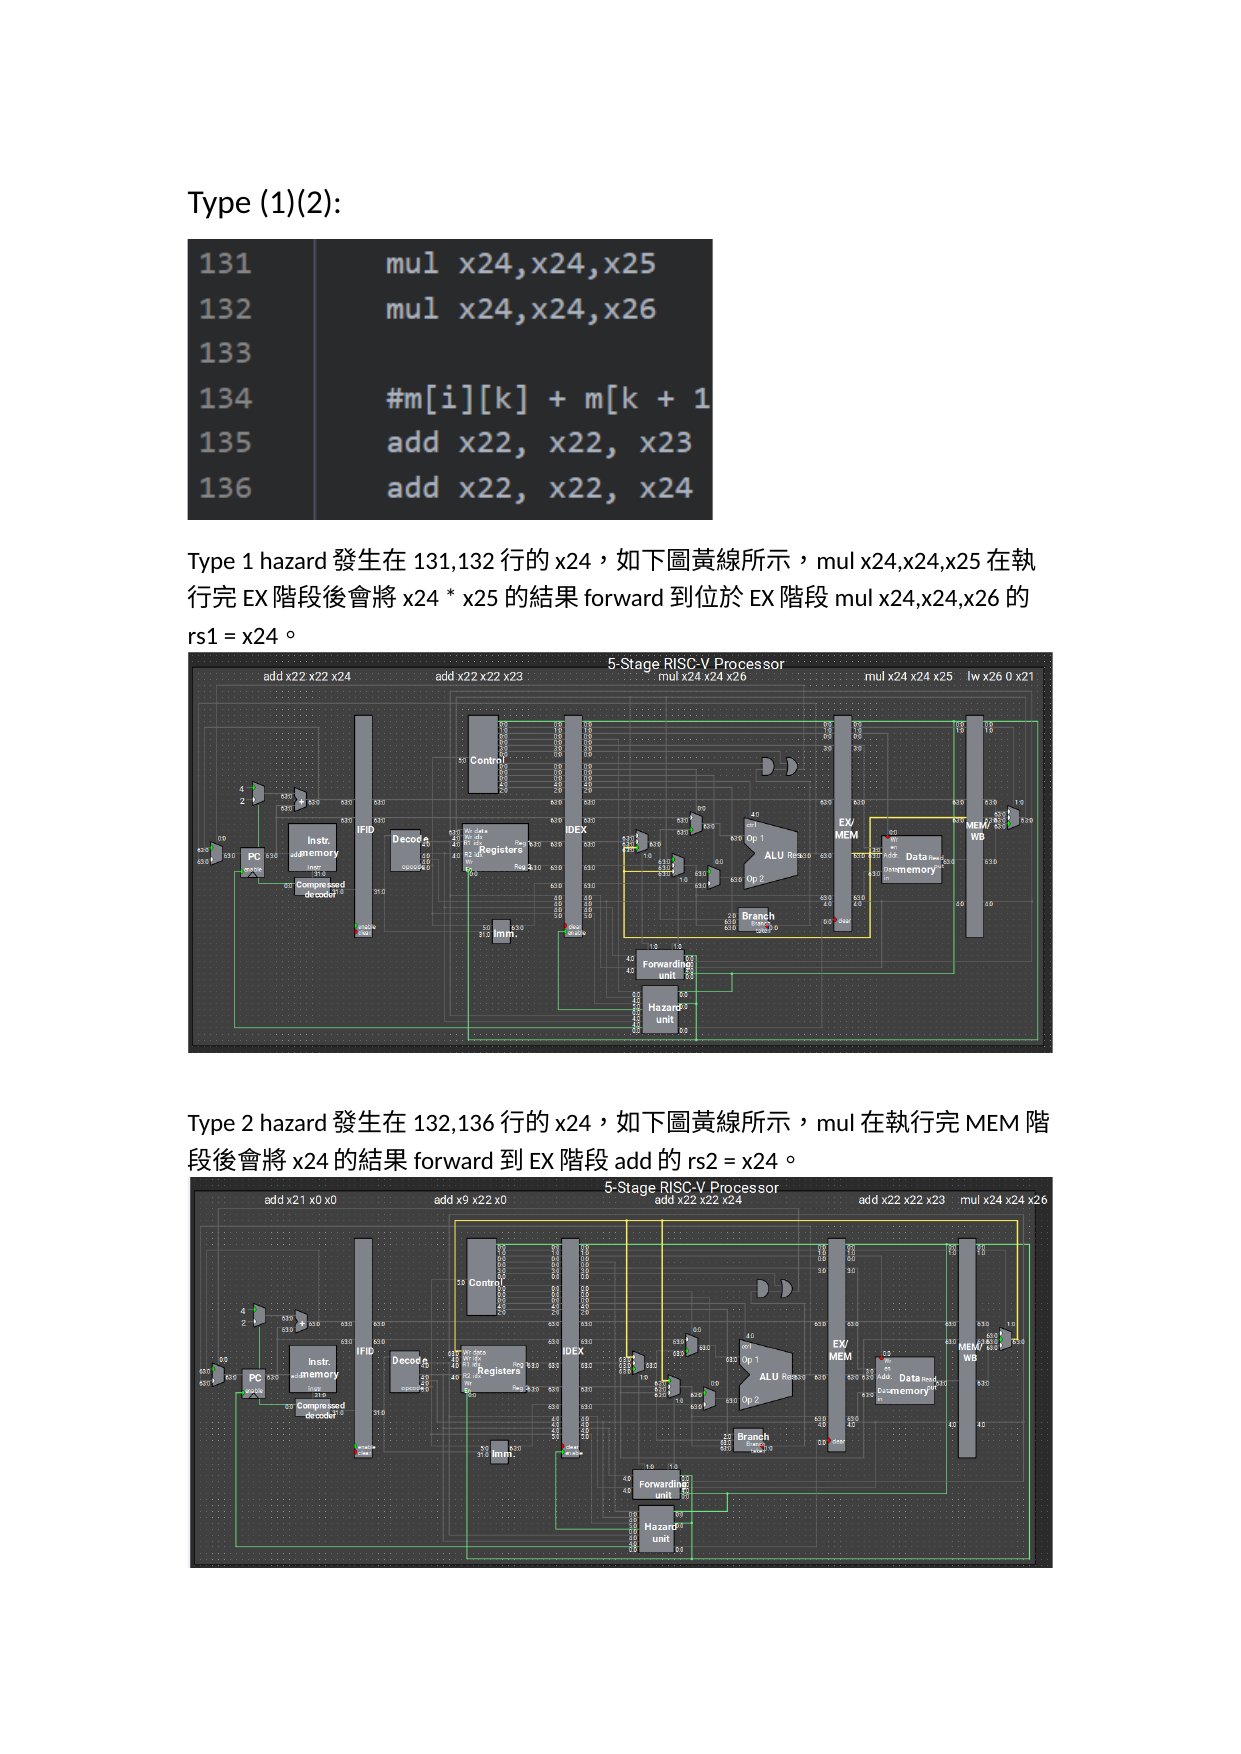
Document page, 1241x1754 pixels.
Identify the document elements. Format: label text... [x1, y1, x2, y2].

text Type 1 hazard發生在131,132行的x24，如下圖黃線所示，mul x24,x24,x25在執行完EX階段後會將x24 * x25的結果forward到位於EX階段mul x24,x24,x26的rs1 = x24。 [187, 539, 1053, 652]
text Type (1)(2): [187, 164, 1053, 239]
picture [187, 652, 1053, 1053]
text Type 2 hazard發生在132,136行的x24，如下圖黃線所示，mul在執行完MEM階段後會將x24的結果forward到EX階段add的rs2 = x24。 [187, 1102, 1053, 1177]
picture [187, 239, 713, 520]
picture [187, 1177, 1053, 1568]
